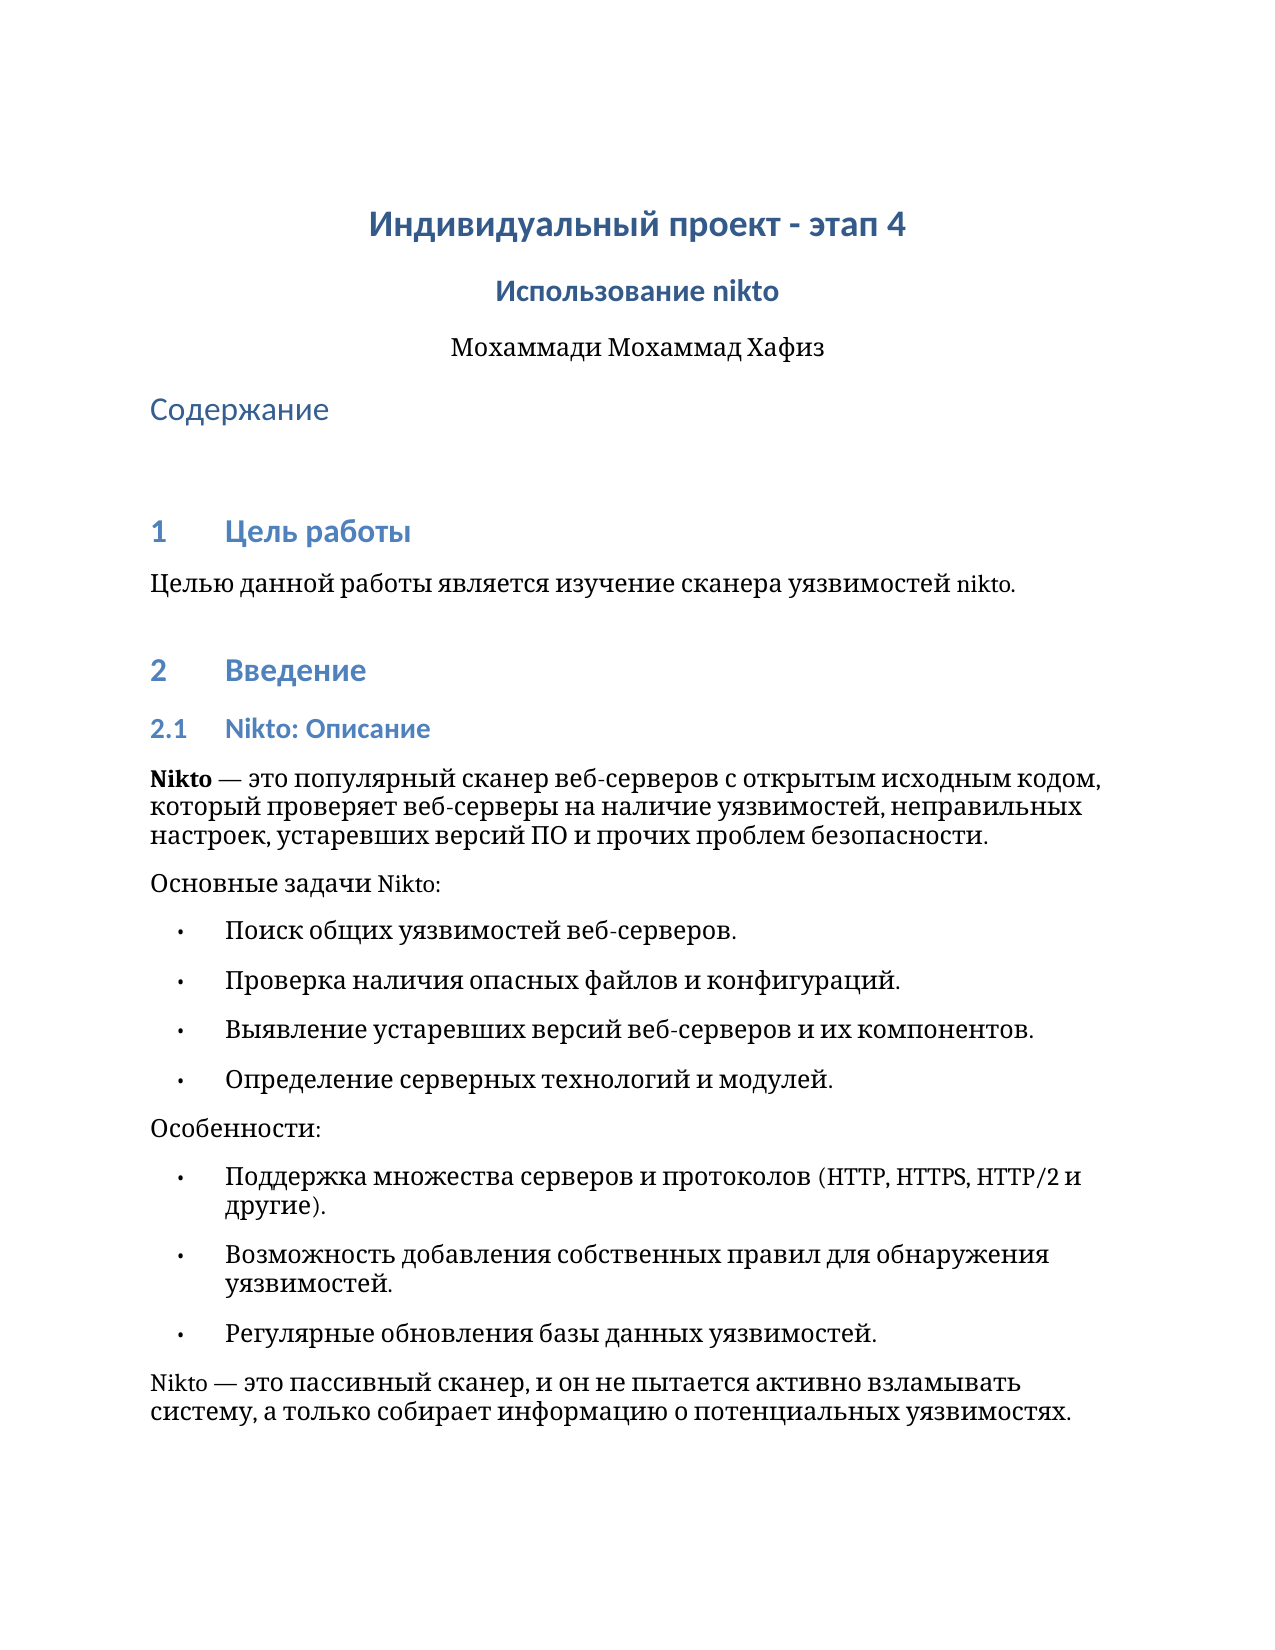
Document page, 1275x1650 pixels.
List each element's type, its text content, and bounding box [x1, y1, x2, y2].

list Определение серверных технологий и модулей. [175, 1066, 1125, 1094]
subtitle Использование nikto [150, 271, 1125, 309]
text Мохаммади Мохаммад Хафиз [150, 334, 1125, 363]
subtitle 2 Введение [150, 649, 1125, 689]
list Выявление устаревших версий веб-серверов и их компонентов. [175, 1016, 1125, 1045]
text Целью данной работы является изучение сканера уязвимостей nikto. [150, 570, 1125, 599]
subtitle 2.1 Nikto: Описание [150, 710, 1125, 746]
list Регулярные обновления базы данных уязвимостей. [175, 1319, 1125, 1348]
text Nikto — это пассивный сканер, и он не пытается активно взламывать систему, а только собирает информацию о потенциальных уязвимостях. [150, 1369, 1125, 1427]
text Nikto — это популярный сканер веб-серверов с открытым исходным кодом, который проверяет веб-серверы на наличие уязвимостей, неправильных настроек, устаревших версий ПО и прочих проблем безопасности. [150, 764, 1125, 851]
list Возможность добавления собственных правил для обнаружения уязвимостей. [175, 1241, 1125, 1299]
list Проверка наличия опасных файлов и конфигураций. [175, 967, 1125, 995]
subtitle 1 Цель работы [150, 510, 1125, 551]
list Поддержка множества серверов и протоколов (HTTP, HTTPS, HTTP/2 и другие). [175, 1163, 1125, 1220]
text Особенности: [150, 1115, 1125, 1144]
text Основные задачи Nikto: [150, 869, 1125, 898]
title Индивидуальный проект - этап 4 [150, 200, 1125, 246]
list Поиск общих уязвимостей веб-серверов. [175, 917, 1125, 946]
